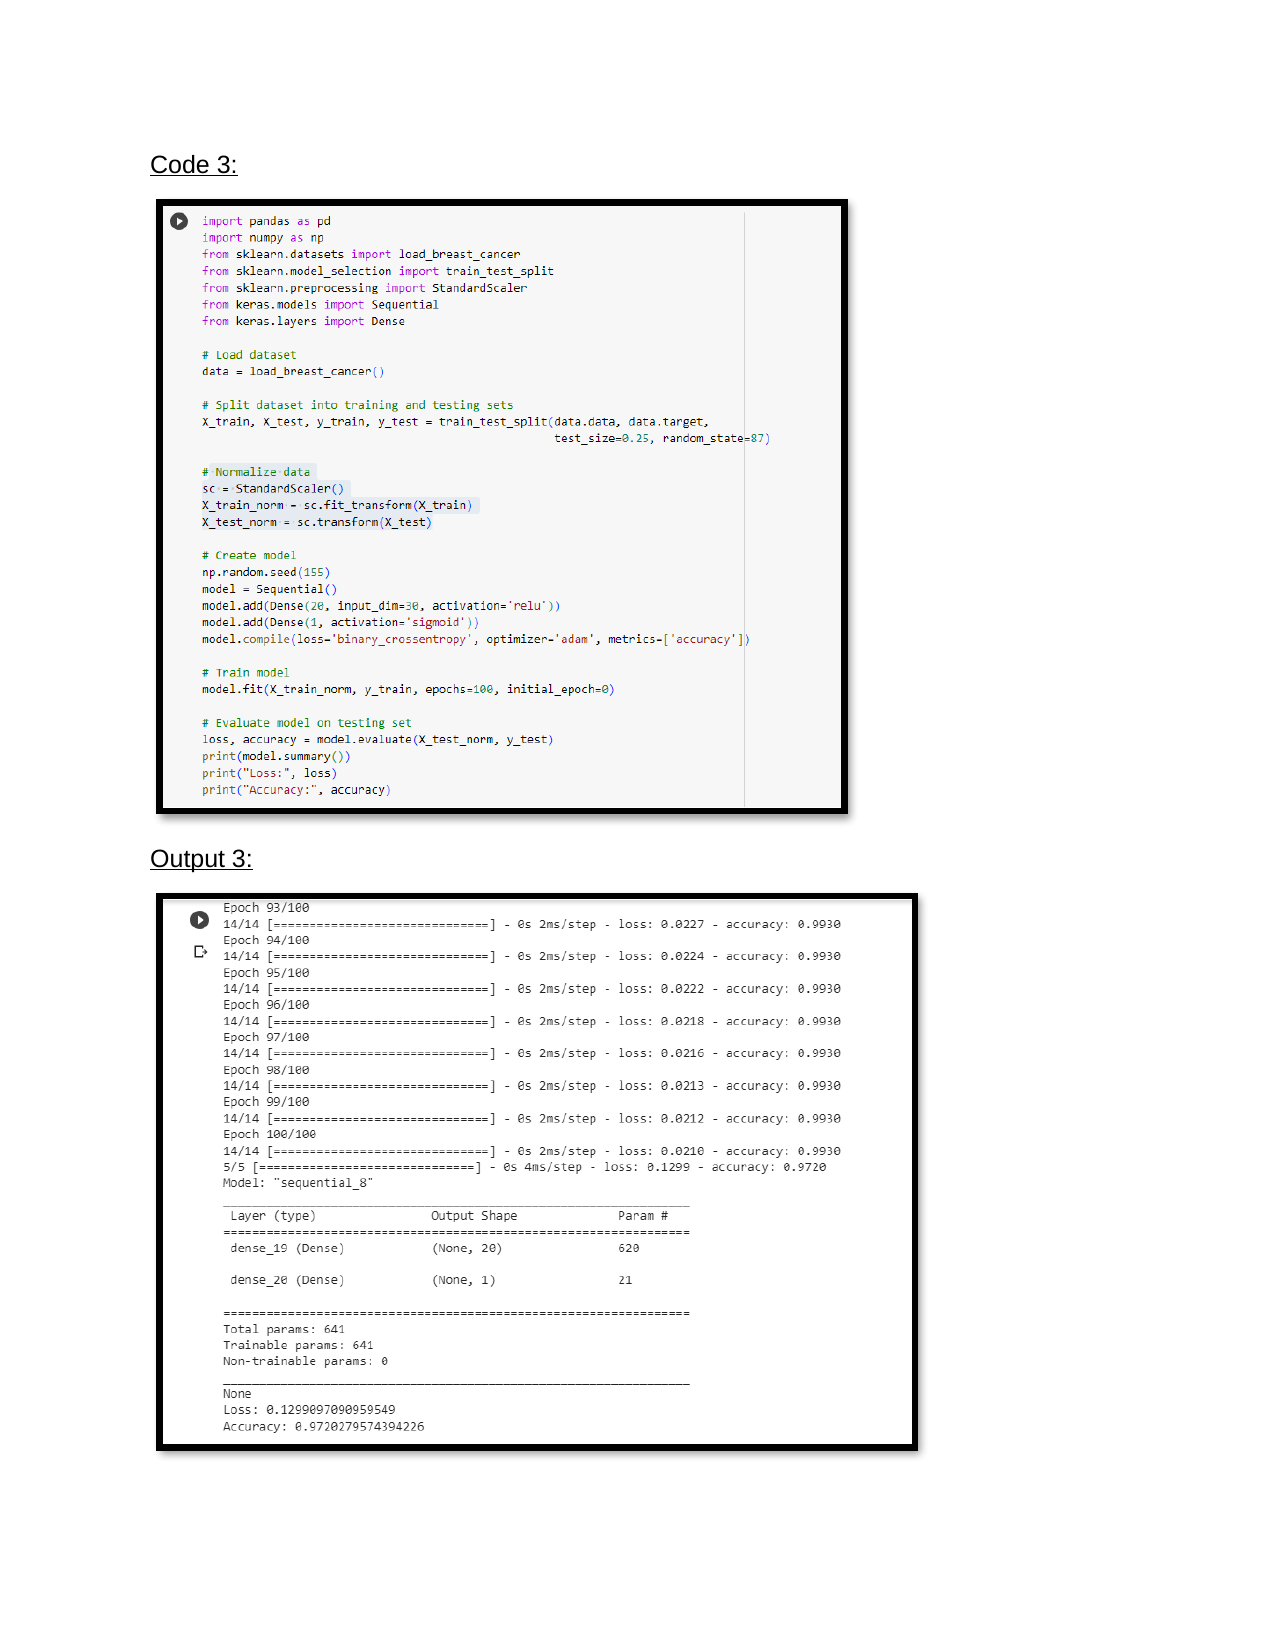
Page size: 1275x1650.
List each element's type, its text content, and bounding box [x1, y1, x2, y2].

picture [163, 899, 912, 1444]
text Output 3: [150, 844, 1125, 873]
text Code 3: [150, 150, 1125, 179]
picture [163, 206, 841, 808]
